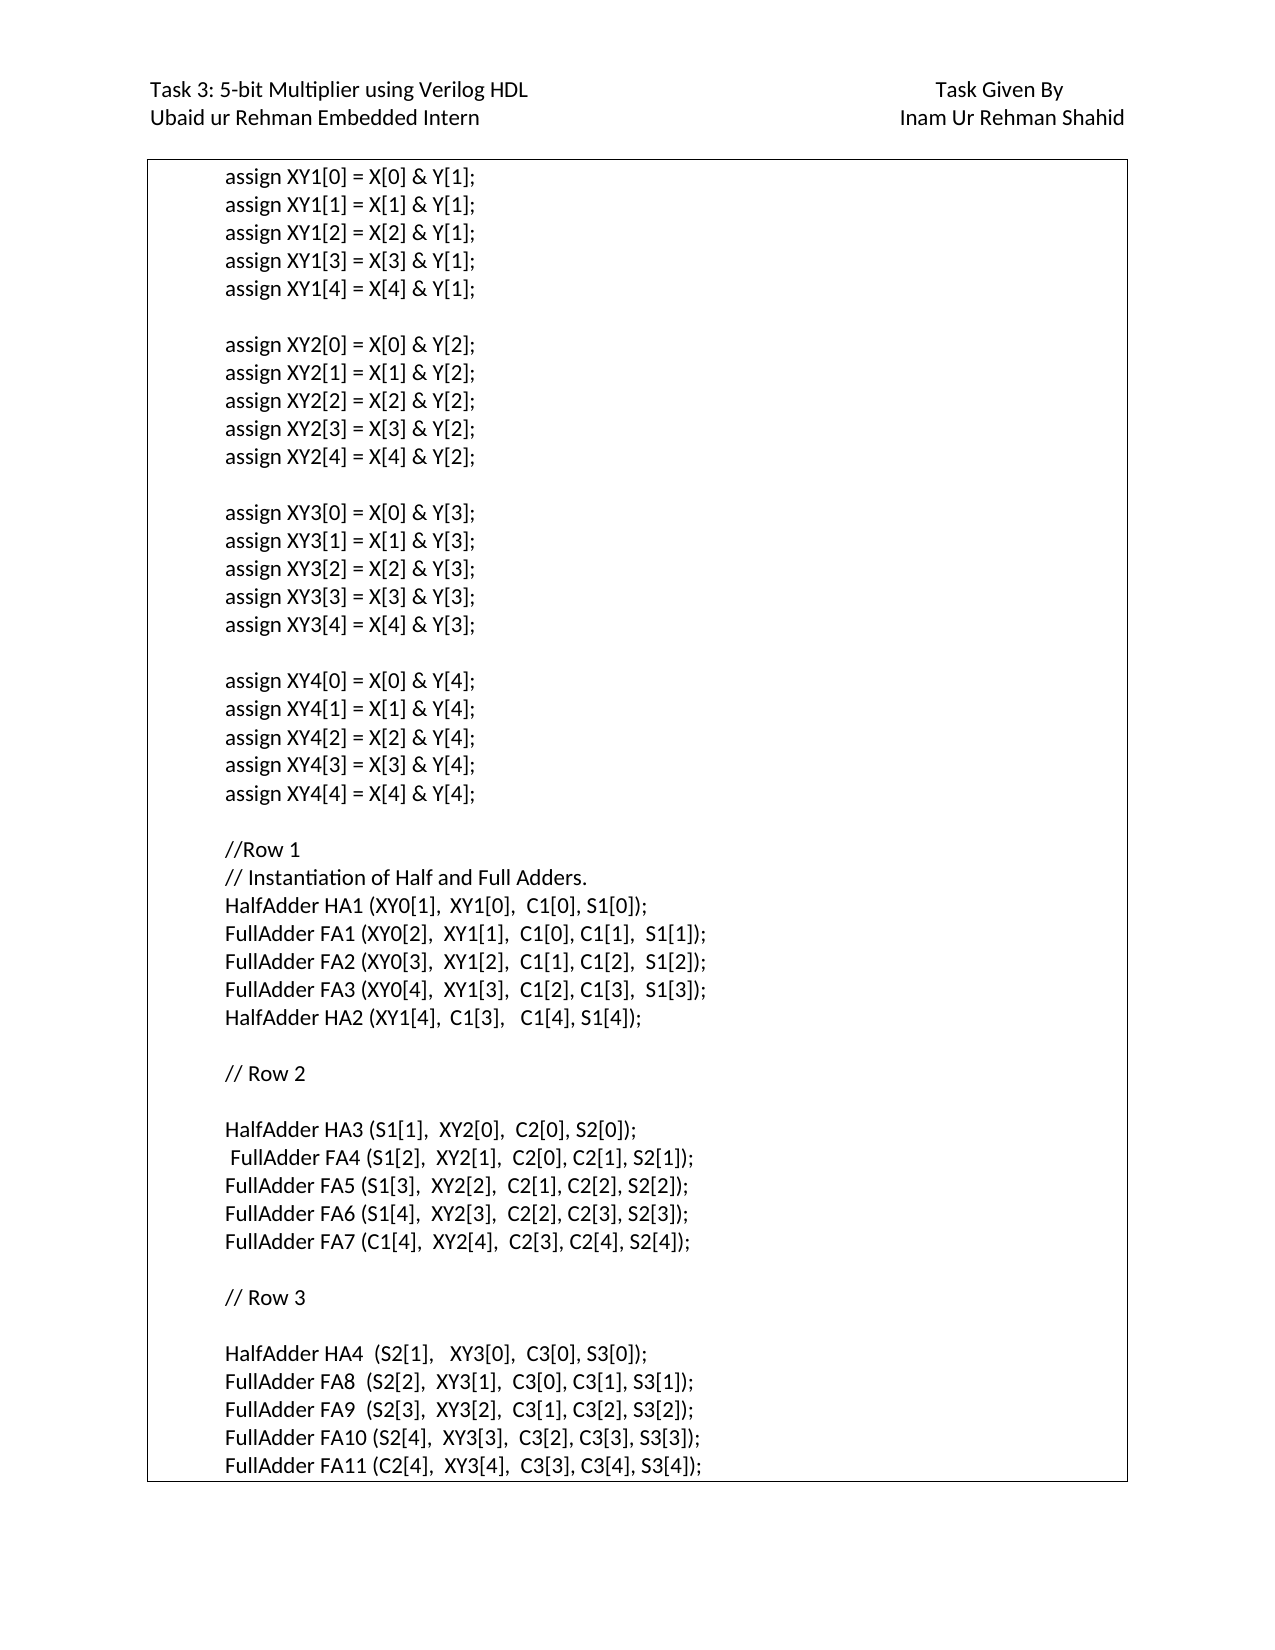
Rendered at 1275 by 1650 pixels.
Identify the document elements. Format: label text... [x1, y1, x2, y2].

text assign XY1[2] = X[2] & Y[1]; [150, 218, 1125, 246]
text assign XY3[4] = X[4] & Y[3]; [150, 611, 1125, 638]
text FullAdder FA6 (S1[4], XY2[3], C2[2], C2[3], S2[3]); [150, 1199, 1125, 1227]
text assign XY4[3] = X[3] & Y[4]; [150, 751, 1125, 779]
text HalfAdder HA4 (S2[1], XY3[0], C3[0], S3[0]); [150, 1339, 1125, 1367]
text FullAdder FA9 (S2[3], XY3[2], C3[1], C3[2], S3[2]); [150, 1395, 1125, 1423]
text assign XY2[1] = X[1] & Y[2]; [150, 358, 1125, 386]
text FullAdder FA8 (S2[2], XY3[1], C3[0], C3[1], S3[1]); [150, 1367, 1125, 1395]
text assign XY4[0] = X[0] & Y[4]; [150, 667, 1125, 694]
text FullAdder FA2 (XY0[3], XY1[2], C1[1], C1[2], S1[2]); [150, 947, 1125, 975]
text assign XY1[0] = X[0] & Y[1]; [148, 160, 1127, 190]
text assign XY1[3] = X[3] & Y[1]; [150, 246, 1125, 274]
text assign XY3[0] = X[0] & Y[3]; [150, 498, 1125, 526]
text assign XY2[4] = X[4] & Y[2]; [150, 442, 1125, 470]
text //Row 1 [150, 835, 1125, 863]
text assign XY4[2] = X[2] & Y[4]; [150, 723, 1125, 751]
text assign XY1[4] = X[4] & Y[1]; [150, 274, 1125, 302]
text assign XY2[2] = X[2] & Y[2]; [150, 386, 1125, 414]
text assign XY4[4] = X[4] & Y[4]; [150, 779, 1125, 807]
text HalfAdder HA3 (S1[1], XY2[0], C2[0], S2[0]); [150, 1115, 1125, 1143]
text FullAdder FA4 (S1[2], XY2[1], C2[0], C2[1], S2[1]); [150, 1143, 1125, 1171]
text HalfAdder HA1 (XY0[1], XY1[0], C1[0], S1[0]); [150, 891, 1125, 919]
text HalfAdder HA2 (XY1[4], C1[3], C1[4], S1[4]); [150, 1003, 1125, 1031]
text assign XY1[1] = X[1] & Y[1]; [150, 190, 1125, 218]
text assign XY3[1] = X[1] & Y[3]; [150, 526, 1125, 554]
text FullAdder FA1 (XY0[2], XY1[1], C1[0], C1[1], S1[1]); [150, 919, 1125, 947]
text assign XY4[1] = X[1] & Y[4]; [150, 694, 1125, 723]
text FullAdder FA7 (C1[4], XY2[4], C2[3], C2[4], S2[4]); [150, 1227, 1125, 1255]
text FullAdder FA5 (S1[3], XY2[2], C2[1], C2[2], S2[2]); [150, 1171, 1125, 1199]
text assign XY2[3] = X[3] & Y[2]; [150, 414, 1125, 442]
text FullAdder FA3 (XY0[4], XY1[3], C1[2], C1[3], S1[3]); [150, 975, 1125, 1003]
text assign XY2[0] = X[0] & Y[2]; [150, 330, 1125, 358]
text FullAdder FA11 (C2[4], XY3[4], C3[3], C3[4], S3[4]); [148, 1448, 1127, 1481]
text // Row 2 [150, 1059, 1125, 1087]
text // Row 3 [150, 1283, 1125, 1311]
text assign XY3[3] = X[3] & Y[3]; [150, 582, 1125, 611]
text assign XY3[2] = X[2] & Y[3]; [150, 554, 1125, 582]
text FullAdder FA10 (S2[4], XY3[3], C3[2], C3[3], S3[3]); [150, 1423, 1125, 1448]
text // Instantiation of Half and Full Adders. [150, 863, 1125, 891]
